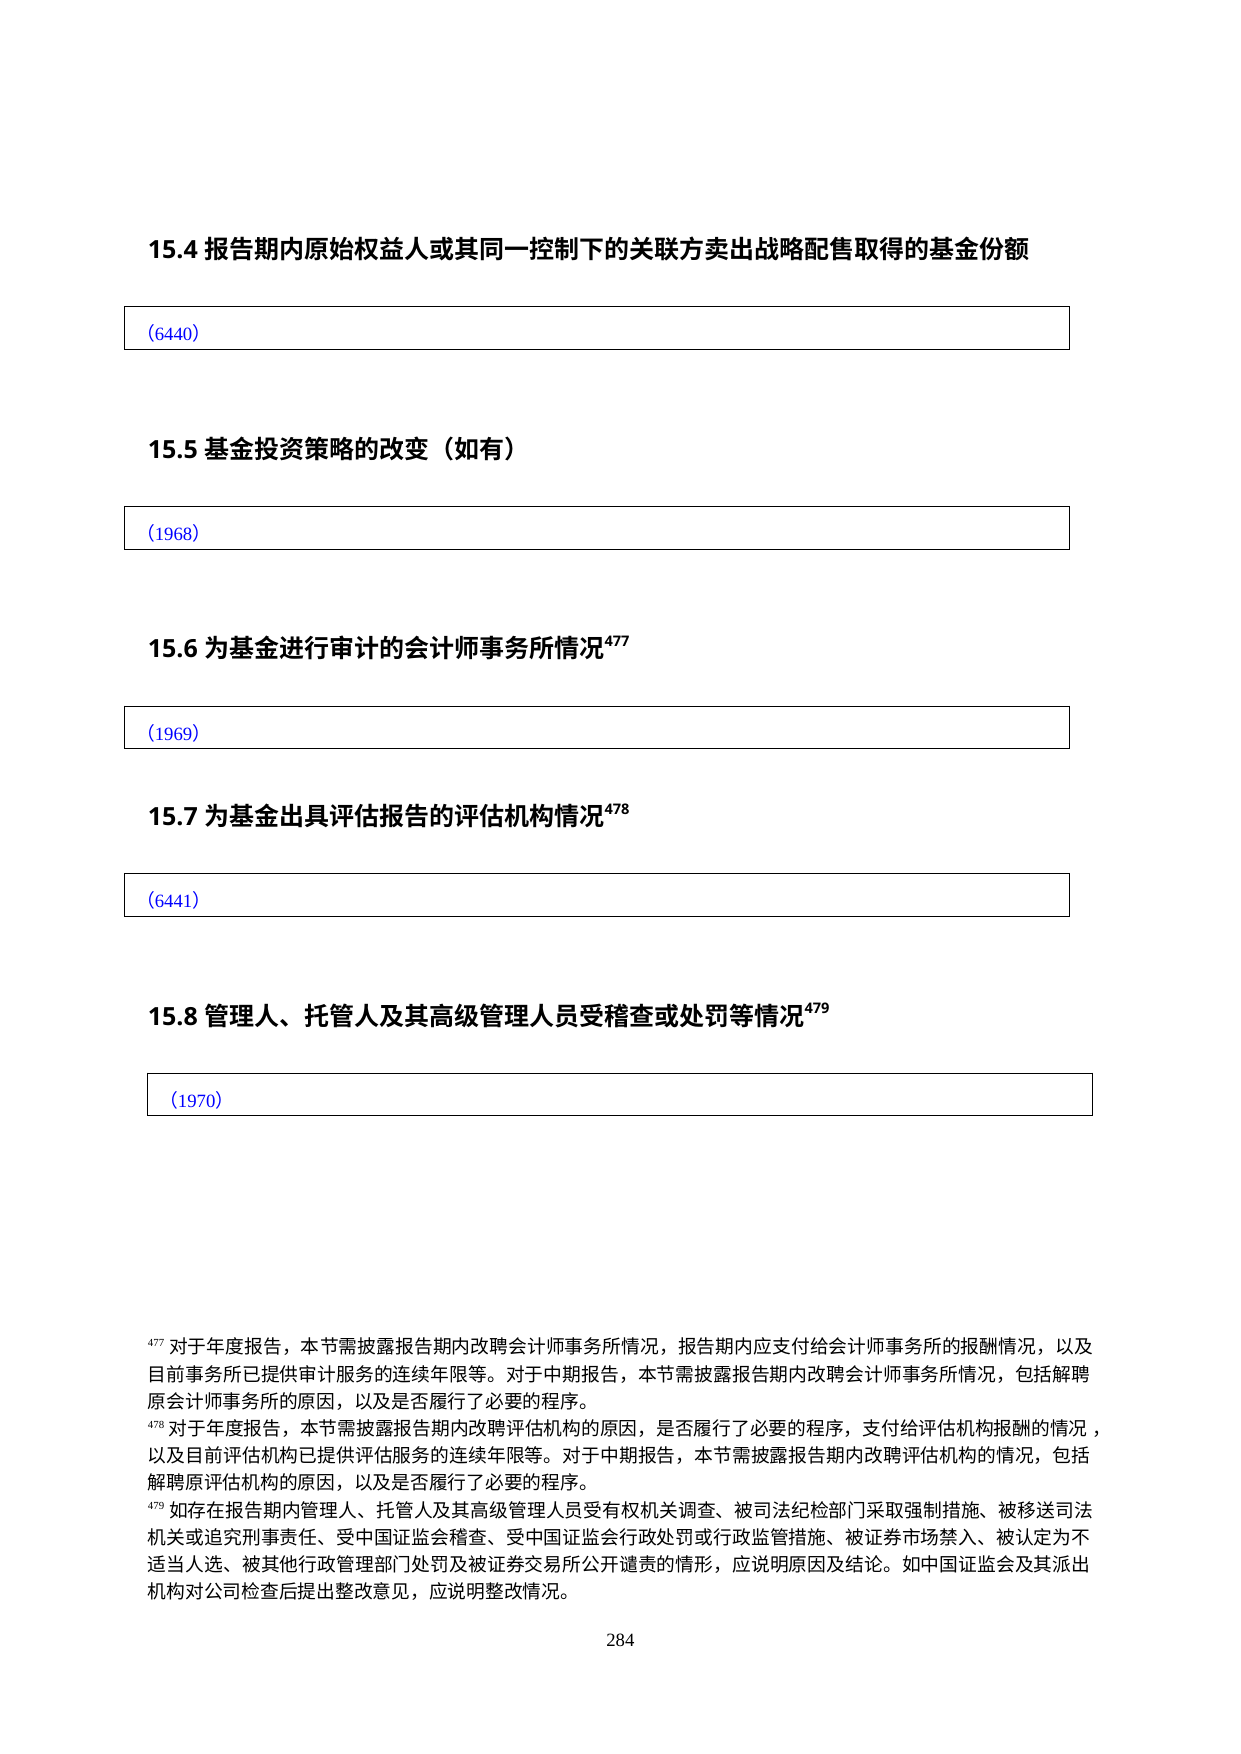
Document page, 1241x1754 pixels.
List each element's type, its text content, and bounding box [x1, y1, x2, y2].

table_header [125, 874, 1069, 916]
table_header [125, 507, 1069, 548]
subtitle 15.8 管理人、托管人及其高级管理人员受稽查或处罚等情况 [148, 982, 1092, 1047]
subtitle 15.7 为基金出具评估报告的评估机构情况 [148, 782, 1092, 847]
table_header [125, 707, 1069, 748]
subtitle 15.6 为基金进行审计的会计师事务所情况 [148, 614, 1092, 679]
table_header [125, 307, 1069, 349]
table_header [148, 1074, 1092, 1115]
subtitle 15.5 基金投资策略的改变（如有） [148, 415, 1092, 480]
subtitle 15.4 报告期内原始权益人或其同一控制下的关联方卖出战略配售取得的基金份额 [148, 215, 1092, 280]
